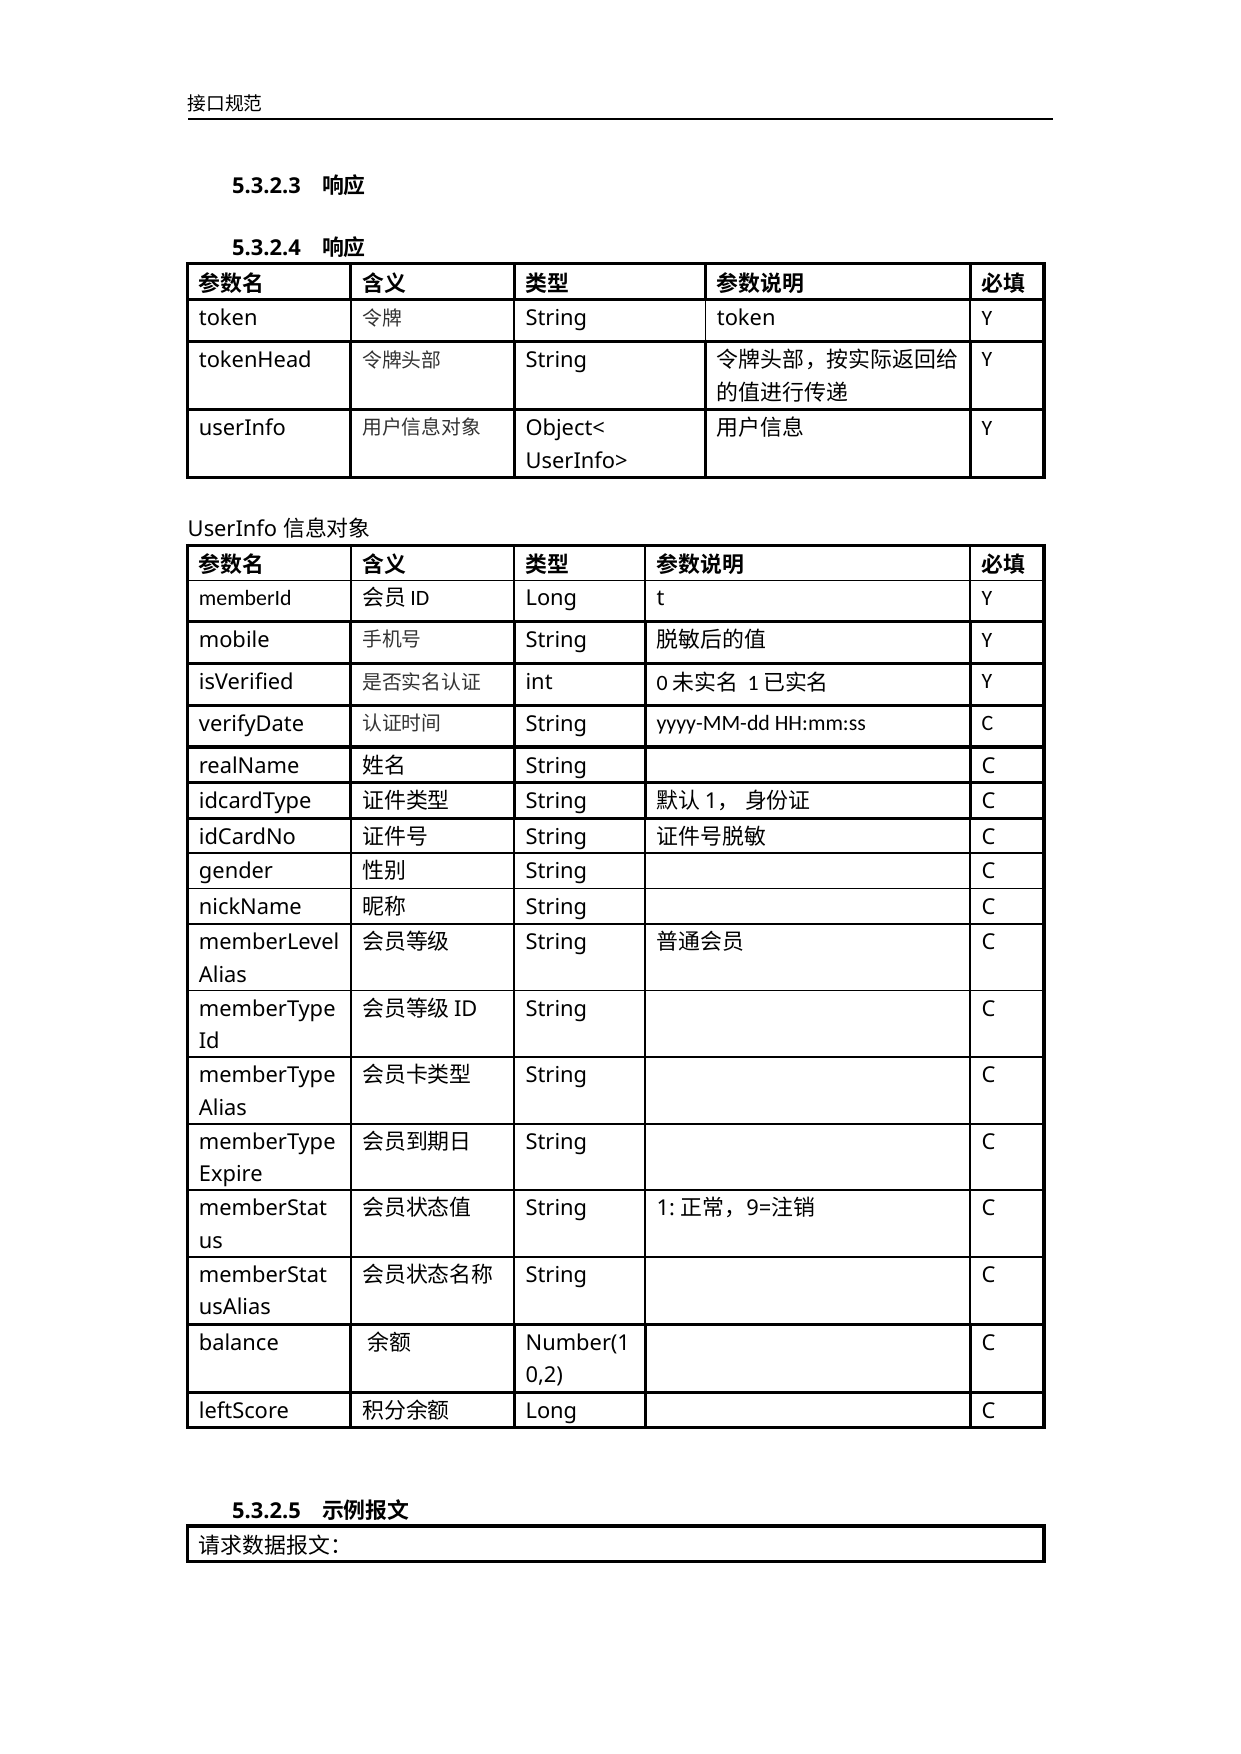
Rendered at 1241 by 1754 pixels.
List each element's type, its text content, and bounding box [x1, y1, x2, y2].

table_cell C [971, 854, 1042, 888]
table_cell 积分余额 [352, 1394, 513, 1426]
table_header 含义 [352, 547, 513, 579]
table_cell verifyDate [189, 707, 349, 745]
table_cell 证件类型 [352, 784, 513, 817]
table_cell String [515, 925, 644, 990]
table_cell Y [972, 343, 1042, 408]
table_cell String [516, 749, 644, 781]
table_cell 脱敏后的值 [647, 623, 969, 662]
table_cell Y [971, 301, 1042, 339]
table_cell C [972, 749, 1042, 781]
table_cell C [971, 1191, 1042, 1256]
table_cell 会员状态值 [352, 1191, 513, 1256]
table_cell 手机号 [352, 623, 513, 662]
table_cell C [971, 820, 1042, 852]
table_cell isVerified [189, 665, 349, 703]
table_cell leftScore [189, 1394, 349, 1426]
table_cell 会员卡类型 [352, 1058, 513, 1123]
table_cell 令牌头部 [352, 343, 513, 408]
table_cell C [971, 925, 1042, 990]
table_cell 证件号脱敏 [646, 820, 969, 852]
table_cell 认证时间 [352, 707, 513, 745]
table_cell 余额 [352, 1326, 513, 1391]
table_cell Y [972, 623, 1042, 662]
table_header 必填 [972, 265, 1042, 298]
table_cell idCardNo [189, 820, 350, 852]
table_cell int [516, 665, 644, 703]
table_cell [646, 1125, 969, 1189]
table_header 类型 [515, 547, 644, 579]
table_cell 1: 正常，9=注销 [646, 1191, 969, 1256]
table_cell 证件号 [352, 820, 513, 852]
table_cell 是否实名认证 [352, 665, 513, 703]
table_cell 姓名 [352, 749, 513, 781]
table_cell yyyy-MM-dd HH:mm:ss [647, 707, 969, 745]
table_header 参数说明 [707, 265, 969, 298]
table_cell String [516, 623, 644, 662]
table_cell 0未实名 1已实名 [647, 665, 969, 703]
table_cell t [646, 581, 969, 620]
table_cell 会员等级ID [352, 991, 513, 1056]
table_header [189, 1528, 1042, 1560]
table_cell C [971, 1125, 1042, 1189]
table_cell nickName [189, 889, 350, 923]
table_cell 会员状态名称 [352, 1258, 513, 1322]
table_cell Object<UserInfo> [516, 411, 704, 476]
table_cell String [515, 889, 644, 923]
table_cell C [972, 784, 1042, 817]
table_cell 用户信息对象 [352, 411, 513, 476]
table_cell Y [972, 665, 1042, 703]
table_cell Long [516, 1394, 644, 1426]
table_cell memberStatusAlias [189, 1258, 350, 1322]
table_cell [647, 1394, 969, 1426]
table_cell String [515, 1125, 644, 1189]
table_cell Y [972, 411, 1042, 476]
table_cell [646, 991, 969, 1056]
table_cell idcardType [189, 784, 349, 817]
table_cell balance [189, 1326, 349, 1391]
table_cell String [515, 854, 644, 888]
table_header 类型 [516, 265, 704, 298]
table_cell C [971, 991, 1042, 1056]
table_cell memberLevelAlias [189, 925, 350, 990]
table_cell 用户信息 [707, 411, 969, 476]
table_cell String [515, 301, 705, 339]
table_cell String [515, 1058, 644, 1123]
table_cell 会员到期日 [352, 1125, 513, 1189]
table_cell C [972, 1394, 1042, 1426]
table_cell C [971, 889, 1042, 923]
table_cell String [516, 707, 644, 745]
table_cell String [515, 991, 644, 1056]
table_cell 默认1， 身份证 [647, 784, 969, 817]
table_cell memberId [189, 581, 350, 620]
table_cell Number(10,2) [516, 1326, 644, 1391]
table_cell String [516, 343, 704, 408]
table_cell C [972, 1326, 1042, 1391]
table_header 含义 [352, 265, 513, 298]
table_cell String [515, 1191, 644, 1256]
table_cell 令牌 [352, 301, 513, 339]
table_cell Long [515, 581, 644, 620]
table_cell memberTypeAlias [189, 1058, 350, 1123]
table_header 参数名 [189, 265, 349, 298]
table_cell C [972, 707, 1042, 745]
table_header 参数名 [189, 547, 350, 579]
table_cell tokenHead [189, 343, 349, 408]
text UserInfo 信息对象 [187, 511, 1053, 544]
table_cell token [189, 301, 350, 339]
table_cell 普通会员 [646, 925, 969, 990]
table_cell [646, 854, 969, 888]
table_cell String [516, 784, 644, 817]
table_cell [646, 1058, 969, 1123]
table_cell realName [189, 749, 349, 781]
subtitle 响应 [232, 224, 1053, 262]
table_cell token [706, 301, 969, 339]
table_header 参数说明 [646, 547, 969, 579]
table_cell memberStatus [189, 1191, 350, 1256]
table_cell memberTypeId [189, 991, 350, 1056]
table_cell [647, 1326, 969, 1391]
table_cell 性别 [352, 854, 513, 888]
table_cell 会员等级 [352, 925, 513, 990]
table_cell userInfo [189, 411, 349, 476]
table_cell [646, 1258, 969, 1322]
table_cell [647, 749, 969, 781]
table_cell [646, 889, 969, 923]
table_cell String [515, 1258, 644, 1322]
table_cell 昵称 [352, 889, 513, 923]
subtitle 响应 [232, 162, 1053, 199]
table_cell memberTypeExpire [189, 1125, 350, 1189]
table_cell gender [189, 854, 350, 888]
table_cell C [971, 1058, 1042, 1123]
table_cell 令牌头部，按实际返回给的值进行传递 [707, 343, 969, 408]
table_cell C [971, 1258, 1042, 1322]
table_header 必填 [971, 547, 1042, 579]
table_cell String [515, 820, 644, 852]
table_cell Y [971, 581, 1042, 620]
table_cell 会员ID [352, 581, 513, 620]
table_cell mobile [189, 623, 349, 662]
subtitle 示例报文 [232, 1487, 1053, 1524]
